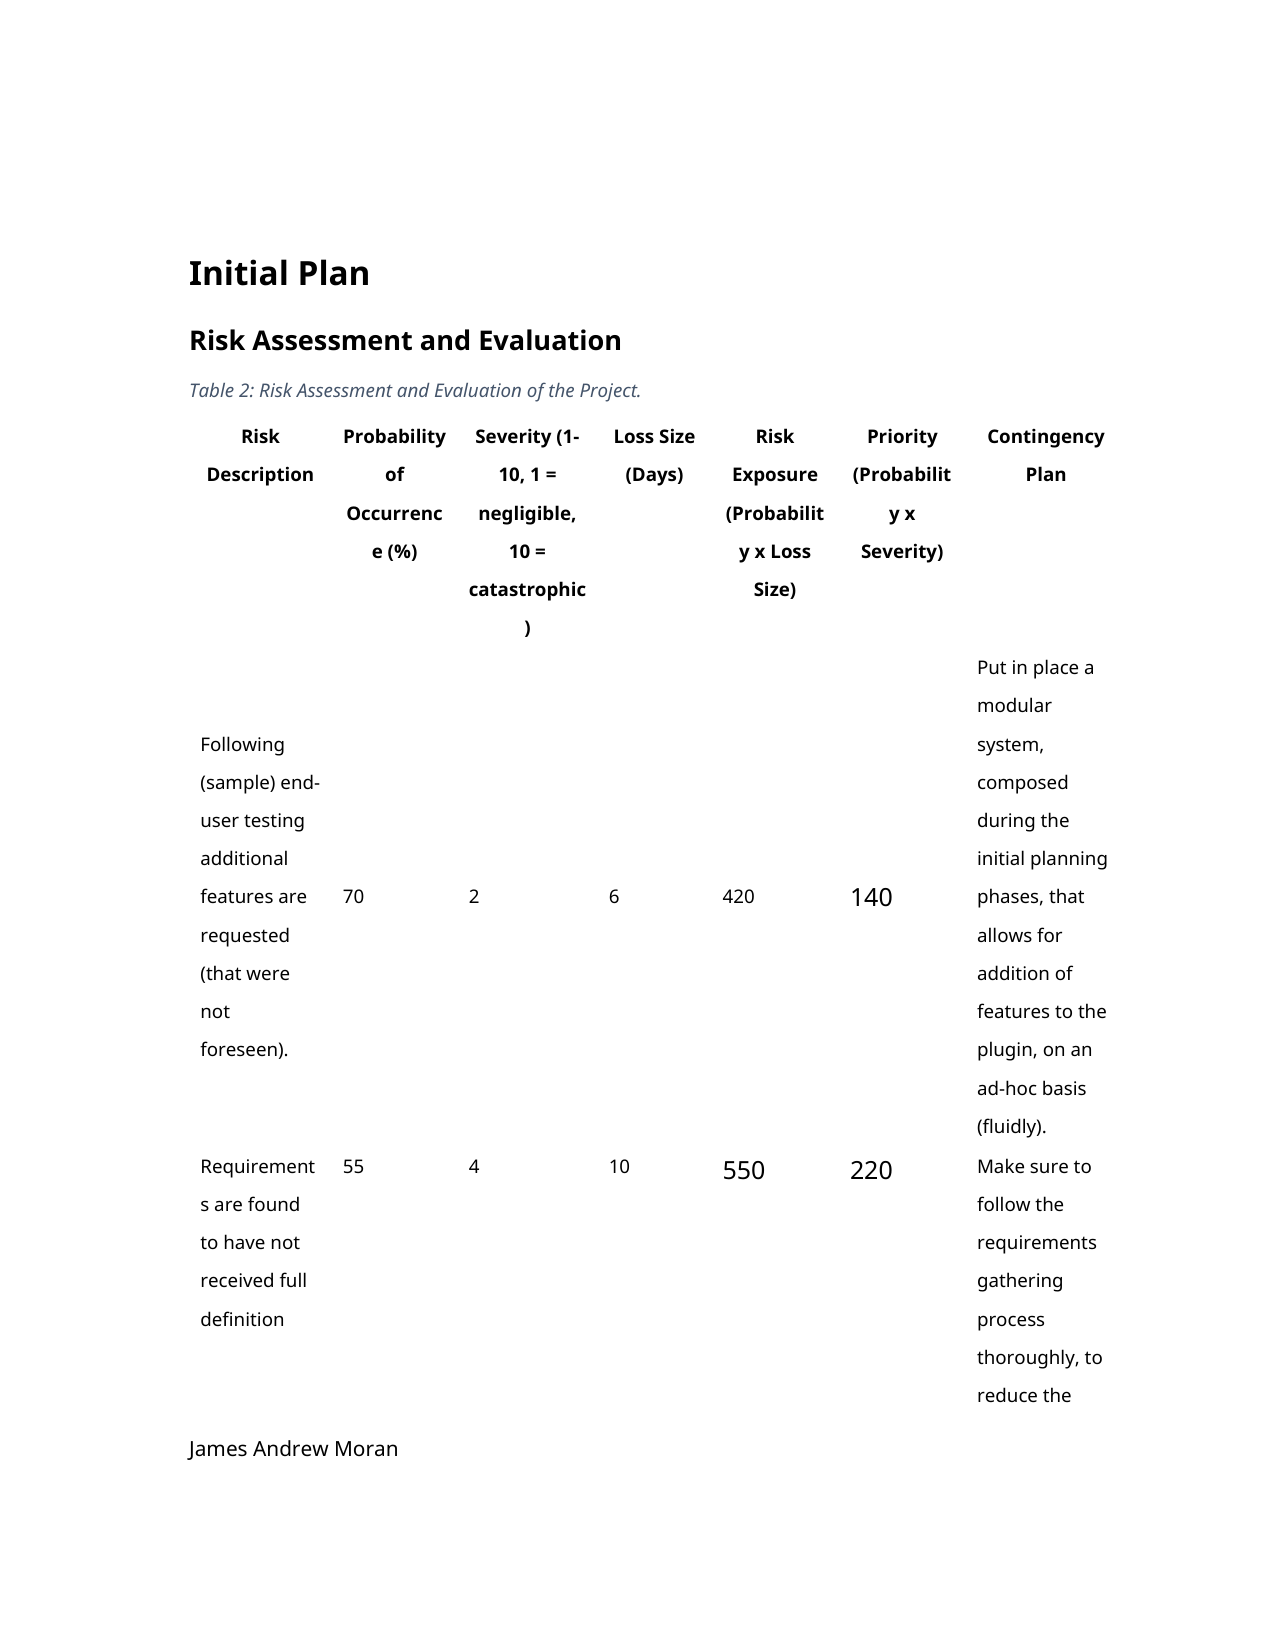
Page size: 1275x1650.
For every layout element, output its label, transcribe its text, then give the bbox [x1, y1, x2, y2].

table_header Loss Size (Days) [597, 424, 711, 654]
table_cell 4 [457, 1153, 597, 1408]
table_cell Following (sample) end-user testing additional features are requested (that were not foreseen). [189, 654, 331, 1153]
table_header Risk Exposure (Probability x Loss Size) [711, 424, 838, 654]
table_cell 1.4 [839, 654, 966, 1153]
table_cell Put in place a modular system, composed during the initial planning phases, that allows for addition of features to the plugin, on an ad-hoc basis (fluidly). [966, 654, 1126, 1153]
table_header Probability of Occurrence (%) [331, 424, 457, 654]
table_header Severity (1-10, 1 = negligible, 10 = catastrophic) [457, 424, 597, 654]
table_cell 5.5 [711, 1153, 838, 1408]
table_cell 6 [597, 654, 711, 1153]
subtitle Initial Plan [189, 249, 1127, 295]
subtitle Risk Assessment and Evaluation [189, 322, 1127, 359]
table_header Risk Description [189, 424, 331, 654]
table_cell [966, 1153, 1126, 1408]
table_cell 2.2 [839, 1153, 966, 1408]
table_cell 2 [457, 654, 597, 1153]
table_cell 4.2 [711, 654, 838, 1153]
table_header Contingency Plan [966, 424, 1126, 654]
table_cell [189, 1153, 331, 1408]
table_cell 10 [597, 1153, 711, 1408]
table_header Priority (Probability x Severity) [839, 424, 966, 654]
table_cell 70 [331, 654, 457, 1153]
text Table 2: Risk Assessment and Evaluation of the Project. [189, 377, 1127, 403]
table_cell 55 [331, 1153, 457, 1408]
